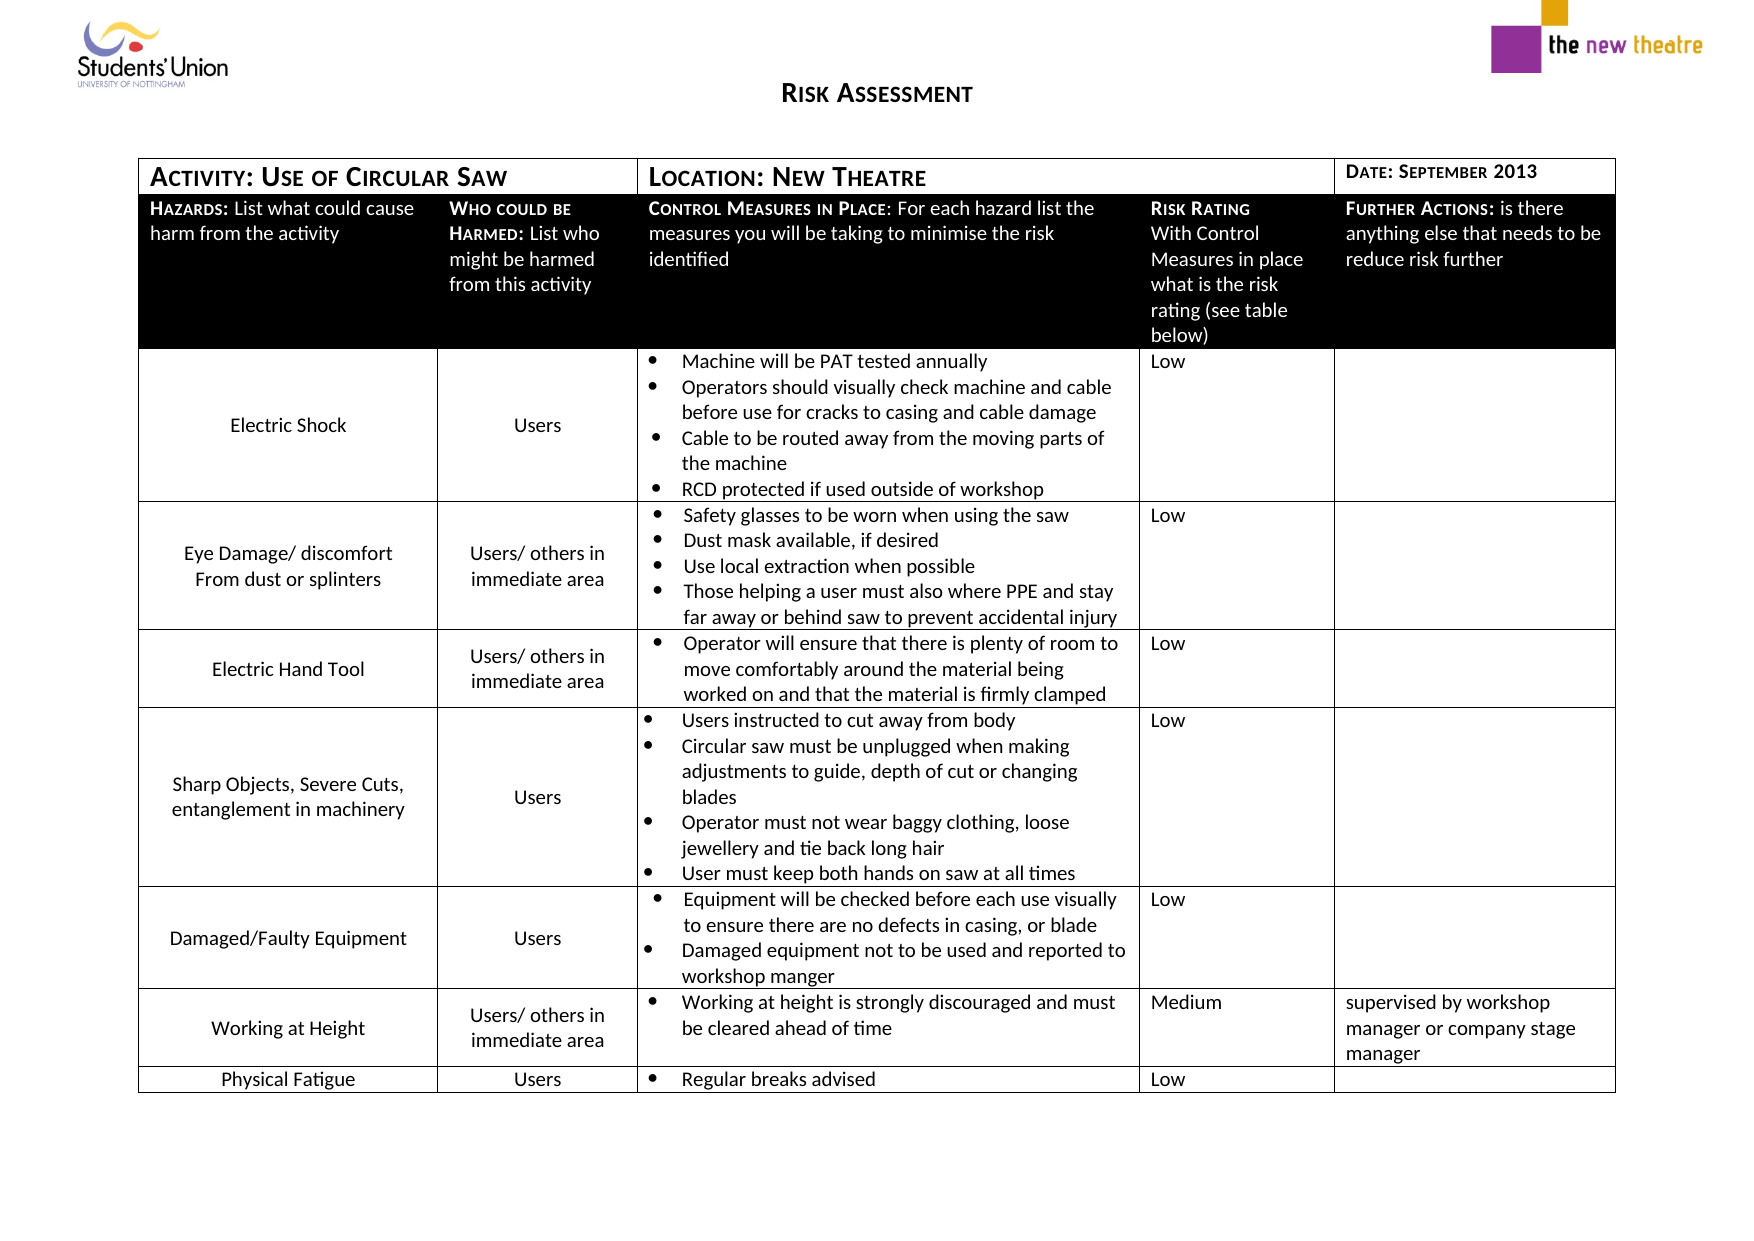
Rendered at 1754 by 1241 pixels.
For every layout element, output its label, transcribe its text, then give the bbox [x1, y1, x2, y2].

table_cell [1335, 708, 1615, 886]
table_cell Risk Rating With Control Measures in place what is the risk rating (see table below) [1140, 195, 1334, 348]
table_cell Users [438, 887, 637, 988]
table_cell [1335, 630, 1615, 707]
picture [61, 0, 243, 113]
table_cell Low [1140, 887, 1334, 988]
table_cell Users/ others in immediate area [438, 989, 637, 1066]
table_cell Damaged/Faulty Equipment [139, 887, 437, 988]
table_cell Safety glasses to be worn when using the saw Dust mask available, if desired Use local extraction when possible Those helping a user must also where PPE and stay far away or behind saw to prevent accidental injury [638, 502, 1139, 629]
table_cell Low [1140, 1067, 1334, 1092]
table_cell Machine will be PAT tested annually Operators should visually check machine and cable before use for cracks to casing and cable damage Cable to be routed away from the moving parts of the machine RCD protected if used outside of workshop [638, 349, 1139, 501]
table_cell Operator will ensure that there is plenty of room to move comfortably around the material being worked on and that the material is firmly clamped [638, 630, 1139, 707]
table_header Location: New Theatre [638, 159, 1334, 194]
table_cell Low [1140, 349, 1334, 501]
table_cell [1335, 502, 1615, 629]
table_cell Hazards: List what could cause harm from the activity [139, 195, 437, 348]
table_cell Equipment will be checked before each use visually to ensure there are no defects in casing, or blade Damaged equipment not to be used and reported to workshop manger [638, 887, 1139, 988]
picture [1491, 0, 1704, 72]
table_header Date: September 2013 [1335, 159, 1615, 194]
table_cell Working at height is strongly discouraged and must be cleared ahead of time [638, 989, 1139, 1066]
table_cell Electric Shock [139, 349, 437, 501]
table_cell Users/ others in immediate area [438, 502, 637, 629]
table_cell Users [438, 708, 637, 886]
table_cell Regular breaks advised [638, 1067, 1139, 1092]
table_header Activity: Use of Circular Saw [139, 159, 637, 194]
table_cell Low [1140, 630, 1334, 707]
table_cell Who could be Harmed: List who might be harmed from this activity [438, 195, 637, 348]
table_cell Low [1140, 502, 1334, 629]
table_cell Users instructed to cut away from body Circular saw must be unplugged when making adjustments to guide, depth of cut or changing blades Operator must not wear baggy clothing, loose jewellery and tie back long hair User must keep both hands on saw at all times [638, 708, 1139, 886]
table_cell Sharp Objects, Severe Cuts, entanglement in machinery [139, 708, 437, 886]
table_cell supervised by workshop manager or company stage manager [1335, 989, 1615, 1066]
table_cell Eye Damage/ discomfort From dust or splinters [139, 502, 437, 629]
table_cell Working at Height [139, 989, 437, 1066]
table_cell [1335, 887, 1615, 988]
table_cell Electric Hand Tool [139, 630, 437, 707]
table_cell Users/ others in immediate area [438, 630, 637, 707]
table_cell Low [1140, 708, 1334, 886]
table_cell Users [438, 349, 637, 501]
table_cell Users [438, 1067, 637, 1092]
table_cell [1335, 349, 1615, 501]
table_cell Physical Fatigue [139, 1067, 437, 1092]
table_cell Medium [1140, 989, 1334, 1066]
table_cell Control Measures in Place: For each hazard list the measures you will be taking to minimise the risk identified [638, 195, 1139, 348]
table_cell Further Actions: is there anything else that needs to be reduce risk further [1335, 195, 1615, 348]
table_cell [1335, 1067, 1615, 1092]
